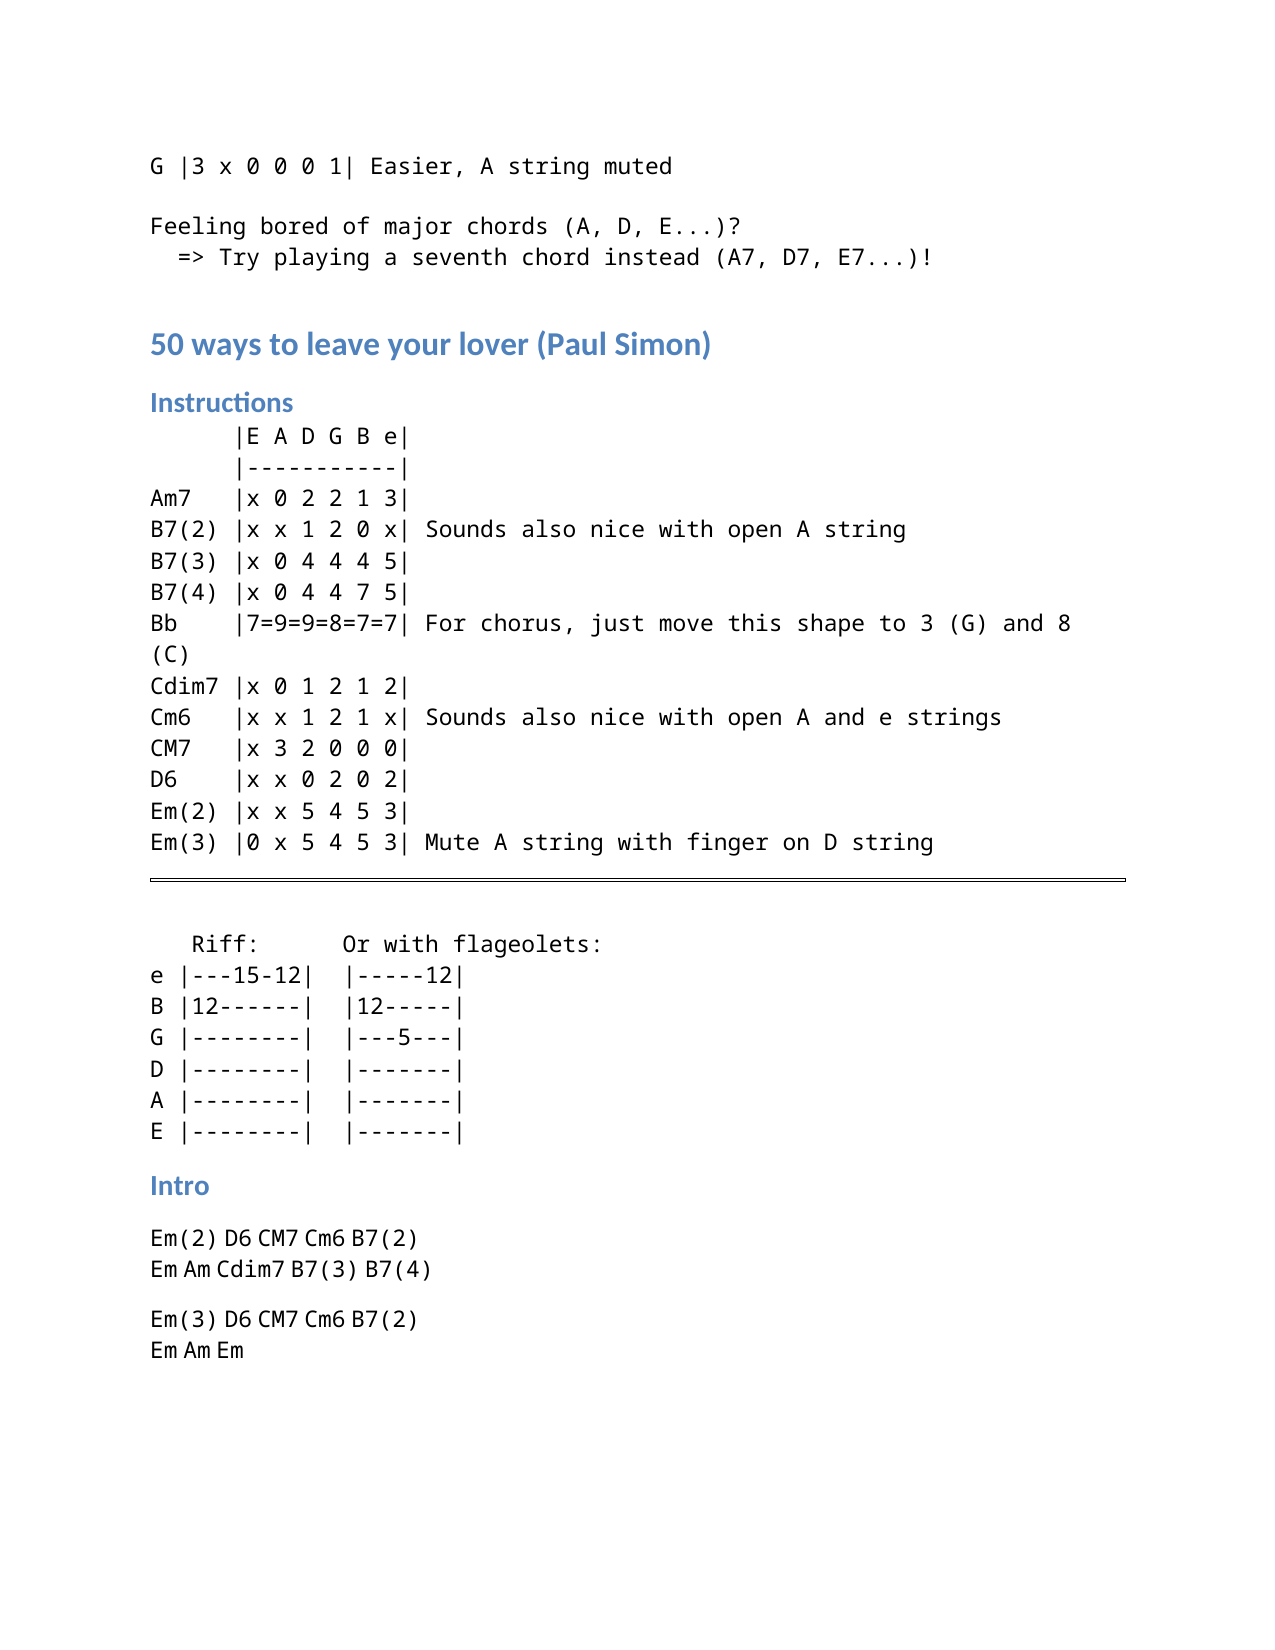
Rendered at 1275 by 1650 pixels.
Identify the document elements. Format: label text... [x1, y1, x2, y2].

text Em(2) D6 CM7 Cm6 B7(2) Em Am Cdim7 B7(3) B7(4) [150, 1222, 1125, 1284]
subtitle 50 ways to leave your lover (Paul Simon) [150, 322, 1125, 363]
subtitle Instructions [150, 384, 1125, 420]
text Em(3) D6 CM7 Cm6 B7(2) Em Am Em [150, 1303, 1125, 1365]
subtitle Intro [150, 1167, 1125, 1203]
